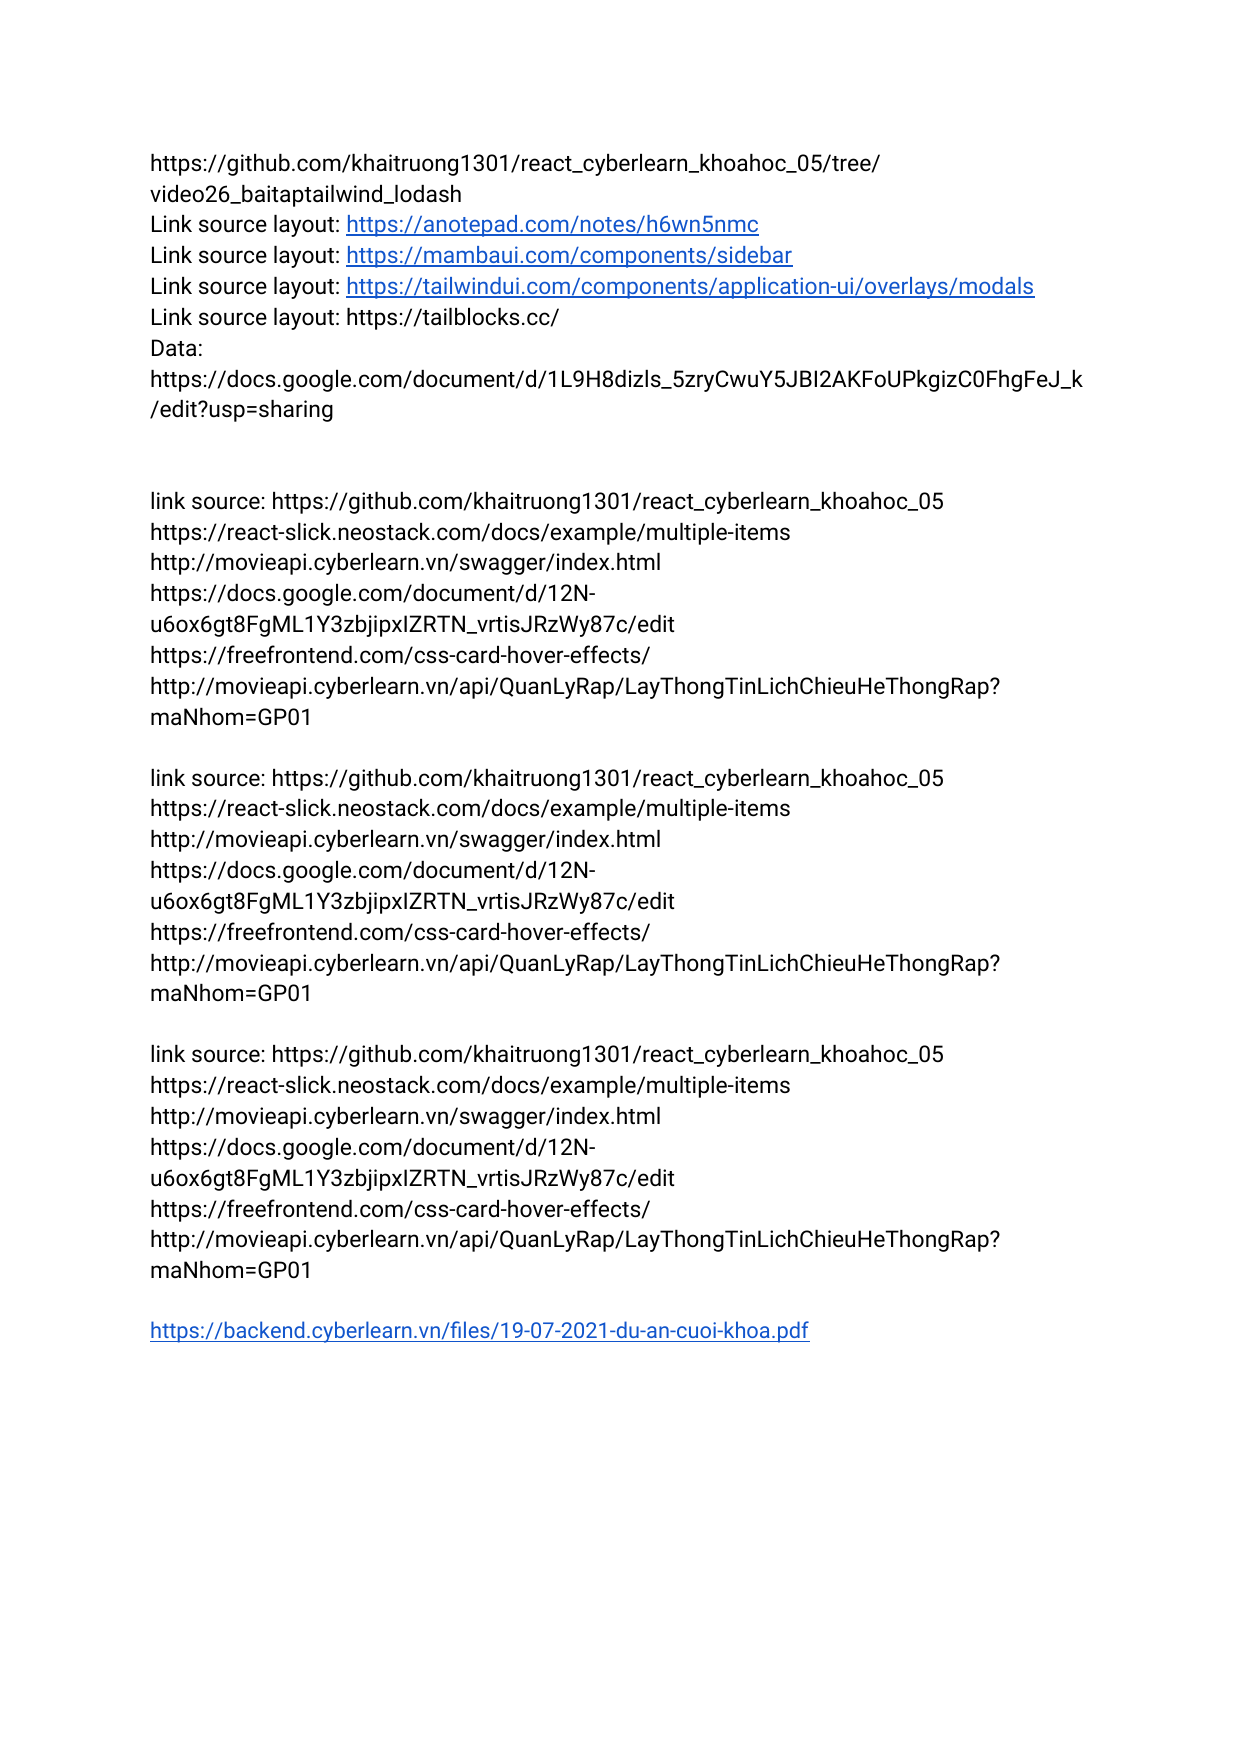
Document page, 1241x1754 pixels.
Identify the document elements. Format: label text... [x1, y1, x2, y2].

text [150, 150, 1090, 208]
text https://docs.google.com/document/d/12N-u6ox6gt8FgML1Y3zbjipxIZRTN_vrtisJRzWy87c/edit [150, 580, 1090, 638]
text https://react-slick.neostack.com/docs/example/multiple-items [150, 796, 1090, 822]
text Link source layout: https://tailwindui.com/components/application-ui/overlays/modals [150, 273, 1090, 300]
text https://react-slick.neostack.com/docs/example/multiple-items [150, 519, 1090, 546]
text http://movieapi.cyberlearn.vn/swagger/index.html [150, 549, 1090, 576]
text http://movieapi.cyberlearn.vn/api/QuanLyRap/LayThongTinLichChieuHeThongRap?maNhom=GP01 [150, 1227, 1090, 1284]
text https://docs.google.com/document/d/12N-u6ox6gt8FgML1Y3zbjipxIZRTN_vrtisJRzWy87c/edit [150, 857, 1090, 915]
text Link source layout: https://anotepad.com/notes/h6wn5nmc [150, 212, 1090, 238]
text http://movieapi.cyberlearn.vn/api/QuanLyRap/LayThongTinLichChieuHeThongRap?maNhom=GP01 [150, 673, 1090, 731]
text https://backend.cyberlearn.vn/files/19-07-2021-du-an-cuoi-khoa.pdf [150, 1318, 1090, 1344]
text http://movieapi.cyberlearn.vn/swagger/index.html [150, 1103, 1090, 1130]
text link source: https://github.com/khaitruong1301/react_cyberlearn_khoahoc_05 [150, 765, 1090, 792]
text https://freefrontend.com/css-card-hover-effects/ [150, 1196, 1090, 1223]
text link source: https://github.com/khaitruong1301/react_cyberlearn_khoahoc_05 [150, 488, 1090, 515]
text Link source layout: https://tailblocks.cc/ [150, 304, 1090, 331]
text Link source layout: https://mambaui.com/components/sidebar [150, 242, 1090, 269]
text Data: https://docs.google.com/document/d/1L9H8dizls_5zryCwuY5JBI2AKFoUPkgizC0FhgFeJ_k/edit?usp=sharing [150, 335, 1090, 423]
text link source: https://github.com/khaitruong1301/react_cyberlearn_khoahoc_05 [150, 1042, 1090, 1068]
text http://movieapi.cyberlearn.vn/swagger/index.html [150, 826, 1090, 853]
text https://docs.google.com/document/d/12N-u6ox6gt8FgML1Y3zbjipxIZRTN_vrtisJRzWy87c/edit [150, 1134, 1090, 1192]
text https://react-slick.neostack.com/docs/example/multiple-items [150, 1072, 1090, 1099]
text https://freefrontend.com/css-card-hover-effects/ [150, 919, 1090, 946]
text https://freefrontend.com/css-card-hover-effects/ [150, 642, 1090, 669]
text http://movieapi.cyberlearn.vn/api/QuanLyRap/LayThongTinLichChieuHeThongRap?maNhom=GP01 [150, 950, 1090, 1007]
